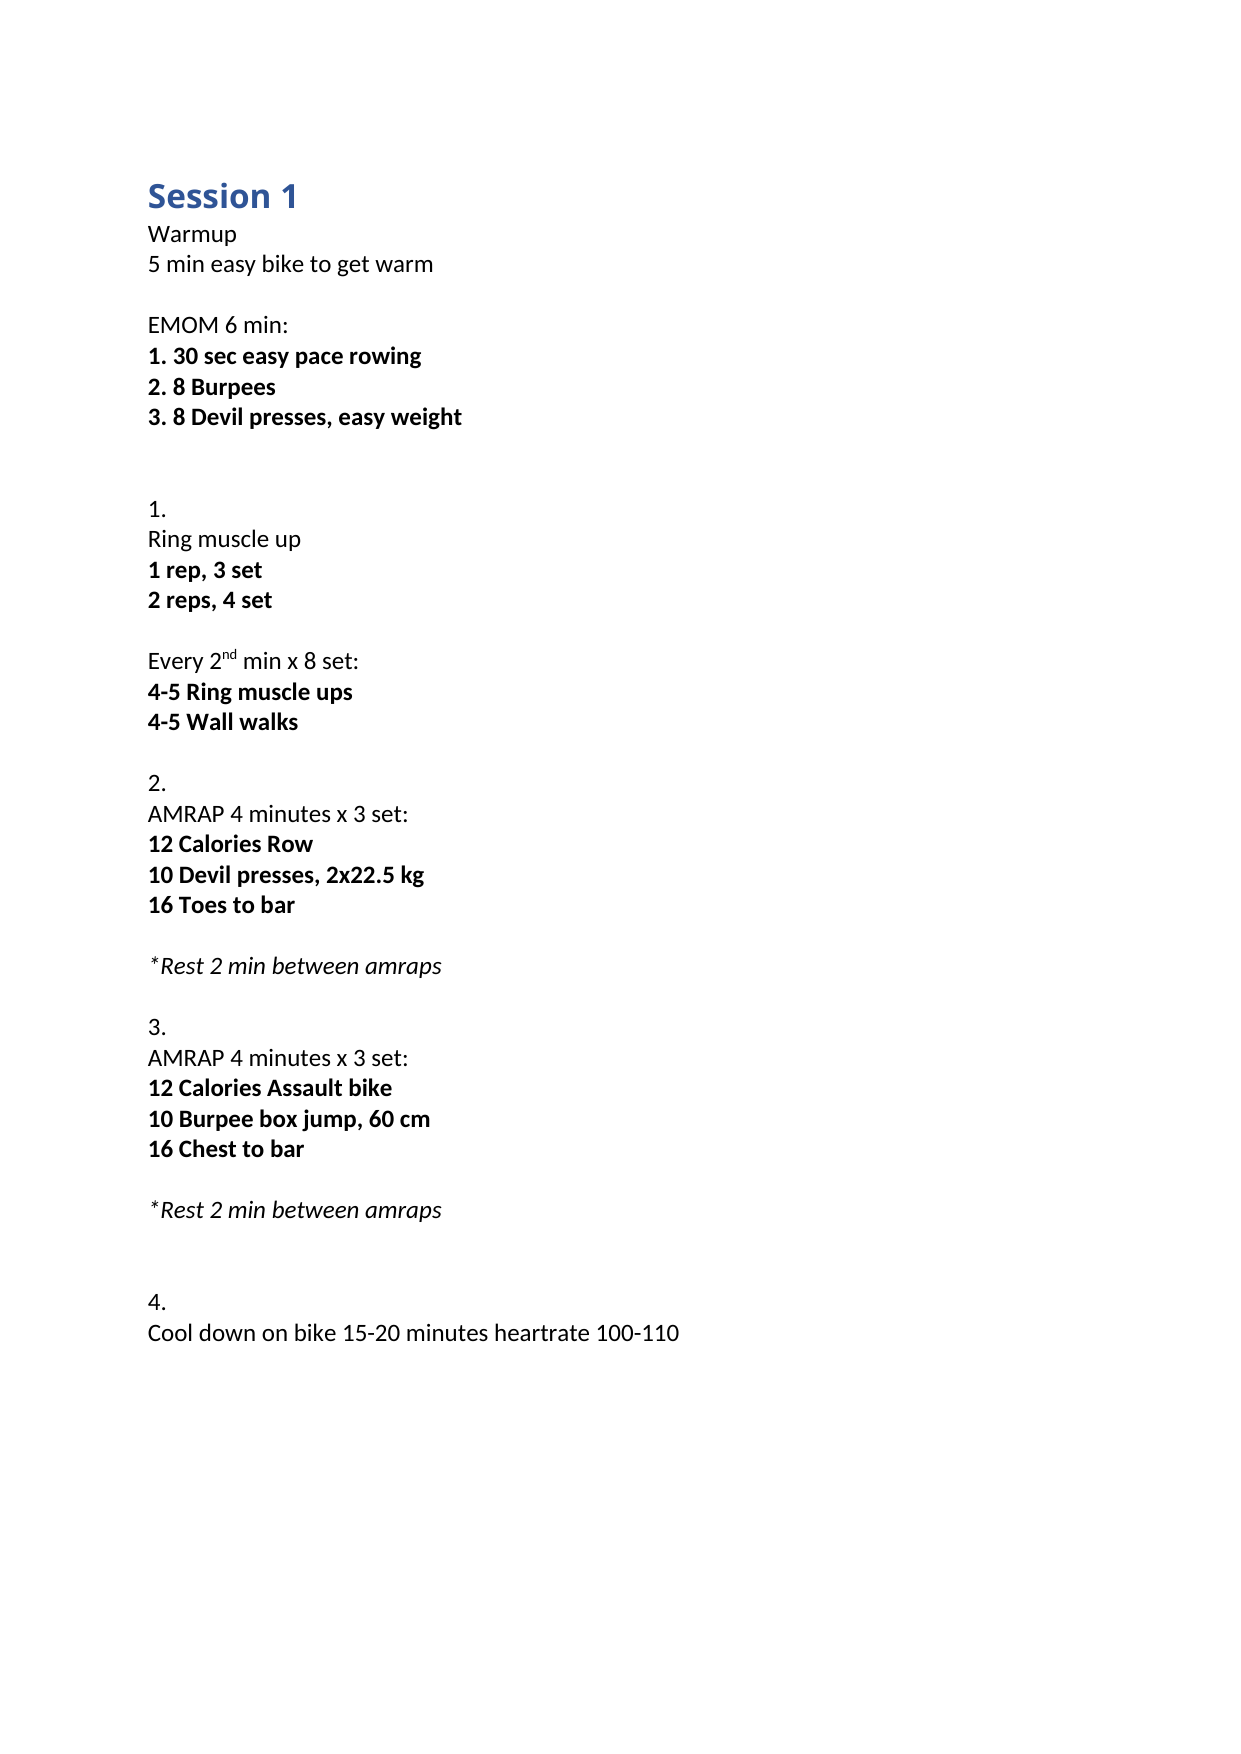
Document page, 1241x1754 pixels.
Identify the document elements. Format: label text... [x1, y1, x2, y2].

text Ring muscle up [148, 523, 1093, 554]
text 4-5 Ring muscle ups [148, 676, 1093, 706]
text *Rest 2 min between amraps [148, 920, 1093, 981]
text 1 rep, 3 set [148, 554, 1093, 584]
text 10 Burpee box jump, 60 cm [148, 1103, 1093, 1134]
text 2. 8 Burpees [148, 371, 1093, 401]
text Warmup [148, 218, 1093, 248]
text 4. [148, 1286, 1093, 1317]
text 12 Calories Assault bike [148, 1073, 1093, 1103]
text 1. 30 sec easy pace rowing [148, 340, 1093, 371]
text 3. 8 Devil presses, easy weight [148, 401, 1093, 432]
text 16 Chest to bar [148, 1134, 1093, 1164]
text AMRAP 4 minutes x 3 set: [148, 798, 1093, 828]
text 2 reps, 4 set [148, 584, 1093, 615]
subtitle Session 1 [148, 173, 1093, 218]
text Cool down on bike 15-20 minutes heartrate 100-110 [148, 1317, 1093, 1347]
text 2. [148, 767, 1093, 798]
text 3. [148, 1012, 1093, 1042]
text Every 2nd min x 8 set: [148, 645, 1093, 676]
text 12 Calories Row [148, 828, 1093, 859]
text 5 min easy bike to get warm [148, 248, 1093, 279]
text 10 Devil presses, 2x22.5 kg [148, 859, 1093, 889]
text 1. [148, 493, 1093, 523]
text 16 Toes to bar [148, 889, 1093, 920]
text AMRAP 4 minutes x 3 set: [148, 1042, 1093, 1073]
text *Rest 2 min between amraps [148, 1164, 1093, 1225]
text 4-5 Wall walks [148, 706, 1093, 737]
text EMOM 6 min: [148, 309, 1093, 340]
